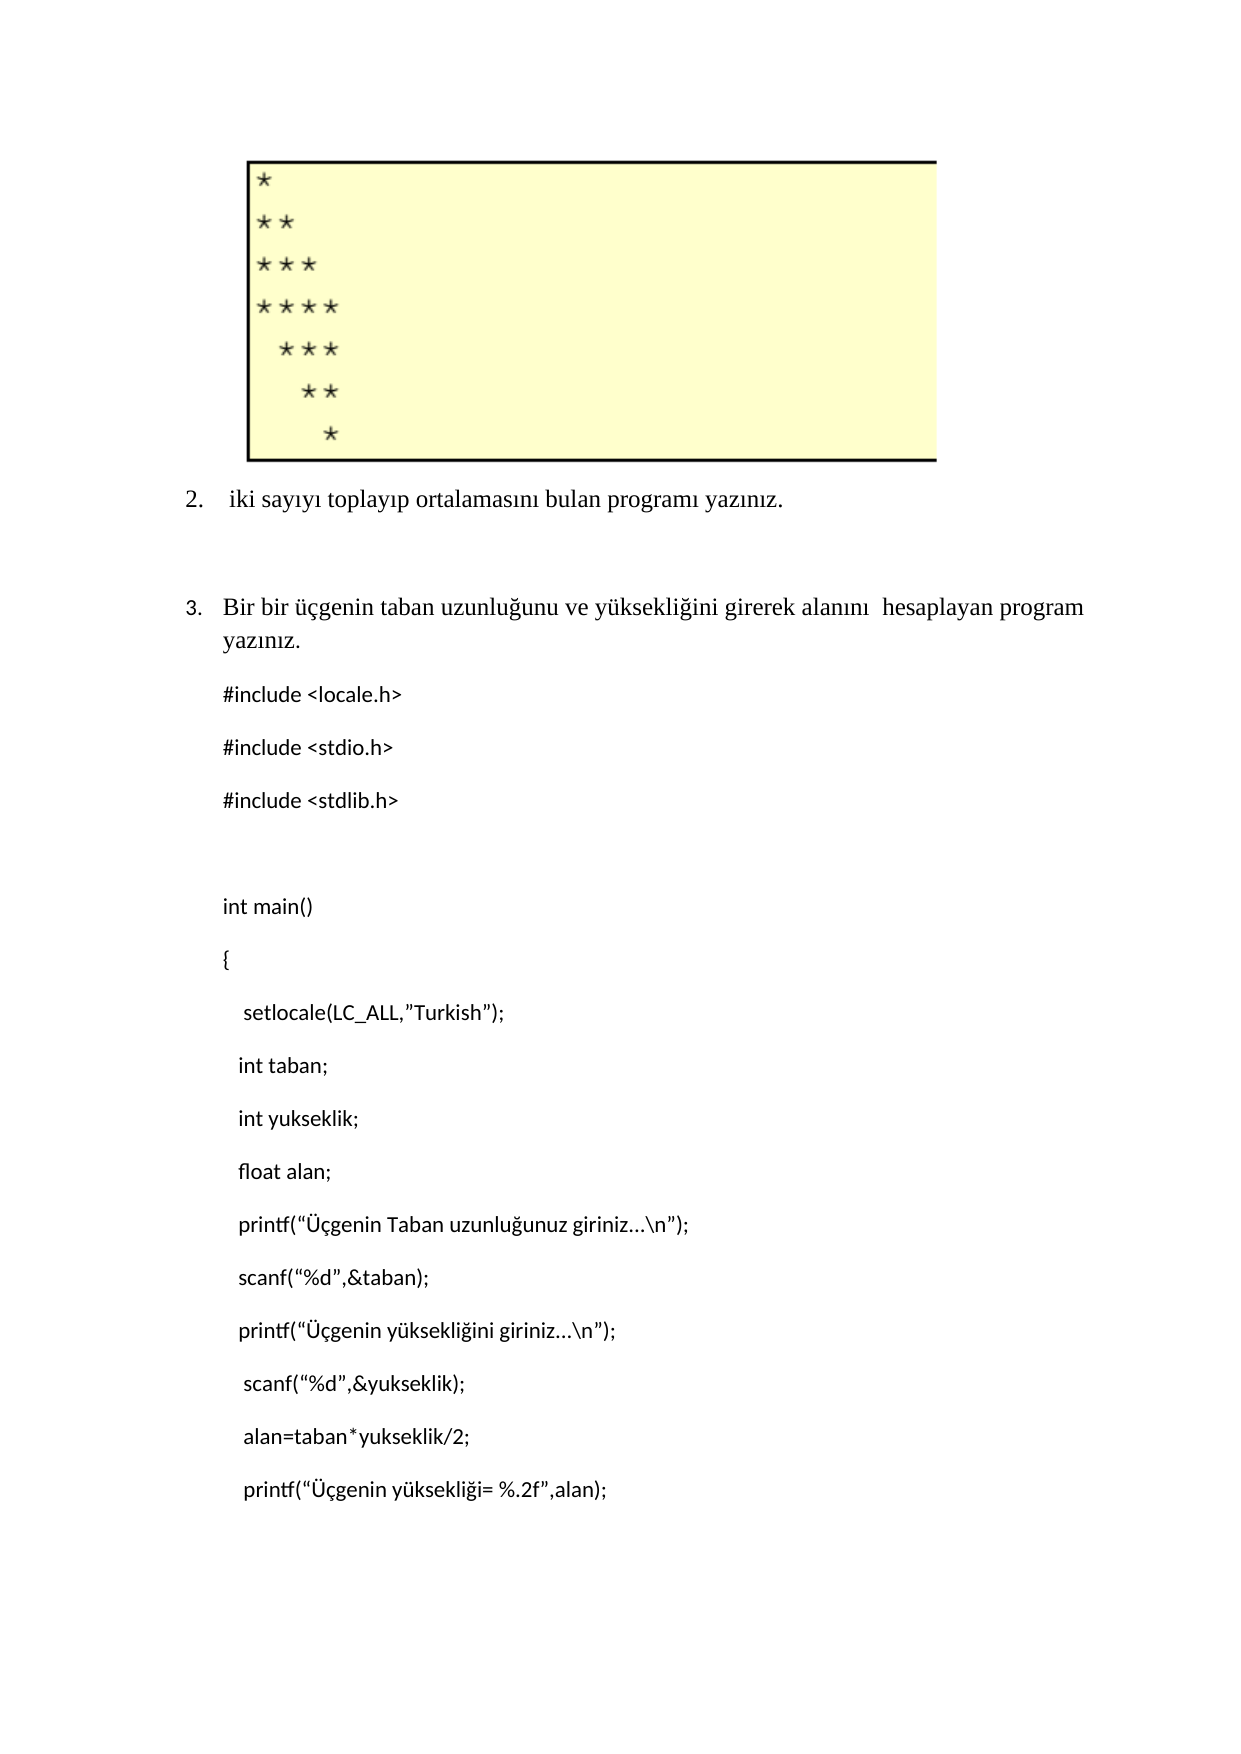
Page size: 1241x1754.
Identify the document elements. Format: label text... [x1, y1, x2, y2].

text int taban; [223, 1051, 1093, 1079]
picture [222, 147, 937, 481]
text scanf(“%d”,&taban); [223, 1263, 1093, 1291]
text { [223, 945, 1093, 973]
text #include <locale.h> [223, 680, 1093, 708]
text scanf(“%d”,&yukseklik); [223, 1369, 1093, 1397]
text alan=taban*yukseklik/2; [223, 1422, 1093, 1450]
text printf(“Üçgenin Taban uzunluğunuz giriniz...\n”); [223, 1210, 1093, 1238]
text float alan; [223, 1157, 1093, 1185]
text #include <stdlib.h> [223, 786, 1093, 814]
text #include <stdio.h> [223, 733, 1093, 761]
text printf(“Üçgenin yüksekliği= %.2f”,alan); [223, 1475, 1093, 1503]
text setlocale(LC_ALL,”Turkish”); [223, 998, 1093, 1026]
text printf(“Üçgenin yüksekliğini giriniz...\n”); [223, 1316, 1093, 1344]
list iki sayıyı toplayıp ortalamasını bulan programı yazınız. [185, 484, 1093, 513]
text int main() [223, 892, 1093, 920]
list Bir bir üçgenin taban uzunluğunu ve yüksekliğini girerek alanını hesaplayan program yazınız. [185, 592, 1093, 655]
text int yukseklik; [223, 1104, 1093, 1132]
